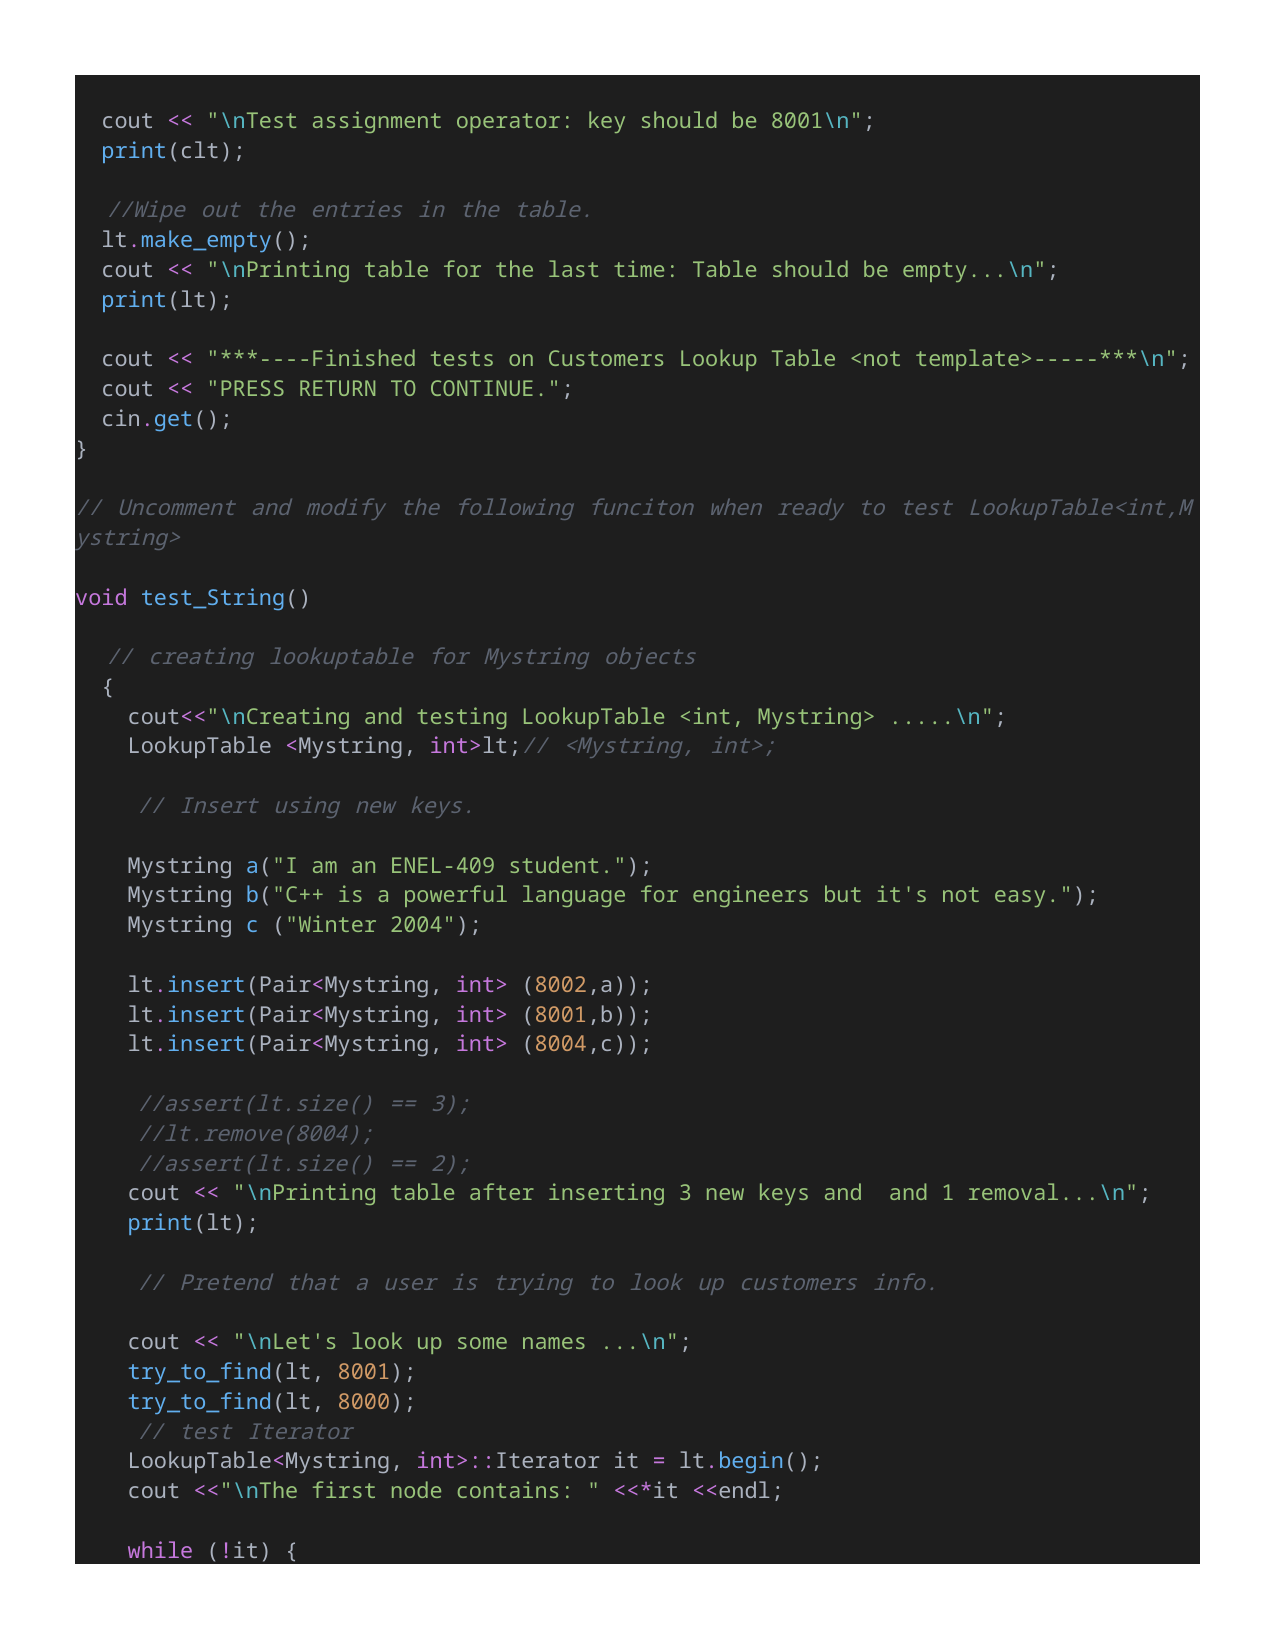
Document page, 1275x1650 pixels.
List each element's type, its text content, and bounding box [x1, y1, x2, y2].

text cout << "\nPrinting table after inserting 3 new keys and and 1 removal...\n"; [75, 1177, 1200, 1207]
text cout << "PRESS RETURN TO CONTINUE."; [75, 373, 1200, 403]
text // test Iterator [75, 1416, 1200, 1445]
text // creating lookuptable for Mystring objects [75, 641, 1200, 671]
text lt.insert(Pair<Mystring, int> (8002,a)); [75, 969, 1200, 998]
text //assert(lt.size() == 3); [75, 1088, 1200, 1118]
text //assert(lt.size() == 2); [75, 1147, 1200, 1177]
text while (!it) { [75, 1535, 1200, 1564]
text LookupTable <Mystring, int>lt;// <Mystring, int>; [75, 730, 1200, 760]
text cout <<"\nThe first node contains: " <<*it <<endl; [75, 1475, 1200, 1505]
text //Wipe out the entries in the table. [75, 194, 1200, 224]
text Mystring b("C++ is a powerful language for engineers but it's not easy."); [75, 879, 1200, 909]
text cout << "\nTest assignment operator: key should be 8001\n"; [75, 105, 1200, 134]
text cin.get(); [75, 403, 1200, 432]
text print(lt); [75, 283, 1200, 313]
text Mystring a("I am an ENEL-409 student."); [75, 849, 1200, 879]
text try_to_find(lt, 8001); [75, 1356, 1200, 1386]
text } [75, 432, 1200, 462]
text try_to_find(lt, 8000); [75, 1386, 1200, 1416]
text print(lt); [75, 1207, 1200, 1237]
text //lt.remove(8004); [75, 1118, 1200, 1147]
text lt.insert(Pair<Mystring, int> (8004,c)); [75, 1028, 1200, 1058]
text cout << "***----Finished tests on Customers Lookup Table <not template>-----***\n"; [75, 343, 1200, 373]
text lt.insert(Pair<Mystring, int> (8001,b)); [75, 998, 1200, 1028]
text cout << "\nLet's look up some names ...\n"; [75, 1326, 1200, 1356]
text Mystring c ("Winter 2004"); [75, 909, 1200, 939]
text LookupTable<Mystring, int>::Iterator it = lt.begin(); [75, 1445, 1200, 1475]
text cout<<"\nCreating and testing LookupTable <int, Mystring> .....\n"; [75, 701, 1200, 730]
text { [75, 671, 1200, 701]
text void test_String() [75, 581, 1200, 611]
text // Insert using new keys. [75, 790, 1200, 820]
text // Pretend that a user is trying to look up customers info. [75, 1267, 1200, 1296]
text // Uncomment and modify the following funciton when ready to test LookupTable<int,Mystring> [75, 492, 1200, 552]
text cout << "\nPrinting table for the last time: Table should be empty...\n"; [75, 254, 1200, 283]
text print(clt); [75, 134, 1200, 164]
text lt.make_empty(); [75, 224, 1200, 254]
